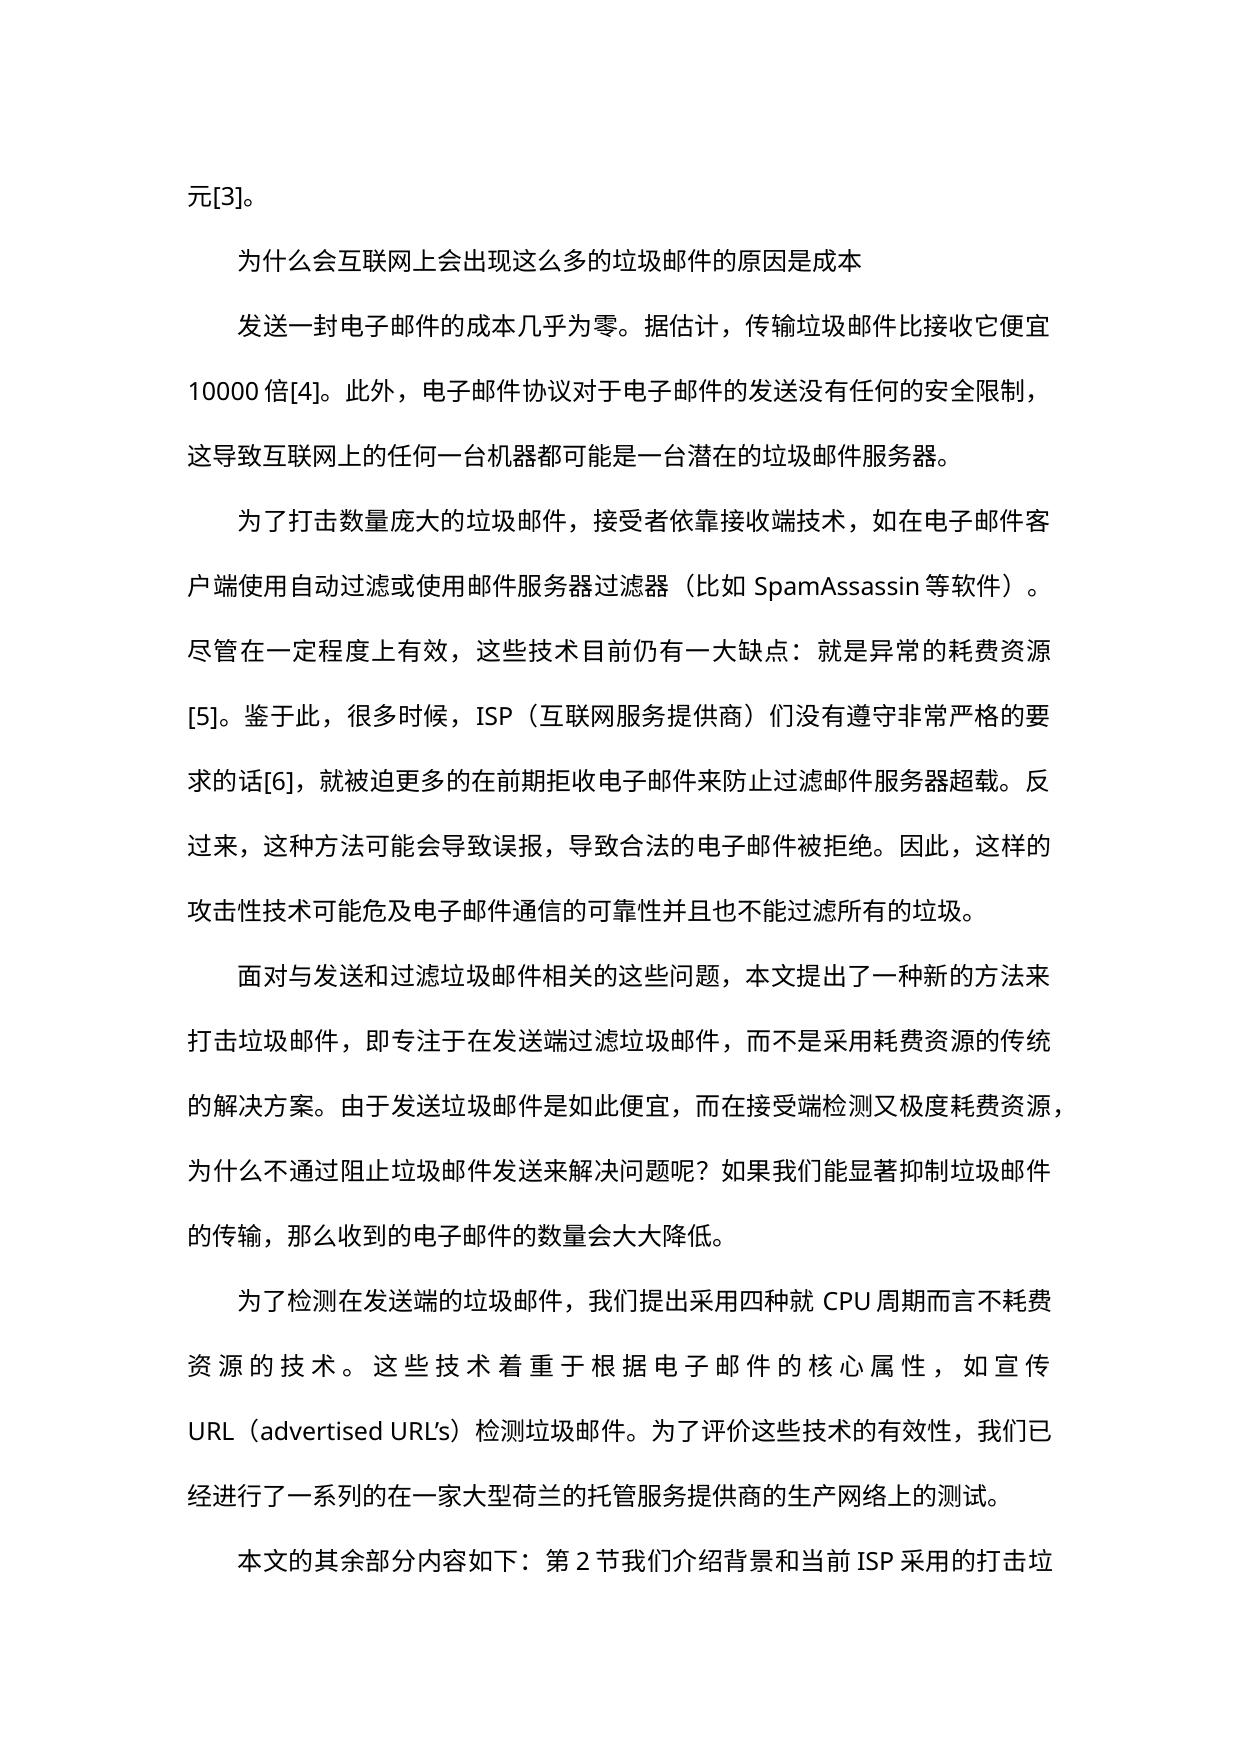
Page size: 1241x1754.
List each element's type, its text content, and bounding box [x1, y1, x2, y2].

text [187, 162, 1053, 227]
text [187, 1527, 1053, 1592]
text 发送一封电子邮件的成本几乎为零。据估计，传输垃圾邮件比接收它便宜10000倍[4]。此外，电子邮件协议对于电子邮件的发送没有任何的安全限制，这导致互联网上的任何一台机器都可能是一台潜在的垃圾邮件服务器。 [187, 292, 1053, 487]
text 为了打击数量庞大的垃圾邮件，接受者依靠接收端技术，如在电子邮件客户端使用自动过滤或使用邮件服务器过滤器（比如SpamAssassin等软件）。尽管在一定程度上有效，这些技术目前仍有一大缺点：就是异常的耗费资源[5]。鉴于此，很多时候，ISP（互联网服务提供商）们没有遵守非常严格的要求的话[6]，就被迫更​​多的在前期拒收电子邮件来防止过滤邮件服务器超载。反过来，这种方法可能会导致误报，导致合法的电子邮件被拒绝。因此，这样的攻击性技术可能危及电子邮件通信的可靠性并且也不能过滤所有的垃圾。 [187, 487, 1053, 942]
text 面对与发送和过滤垃圾邮件相关的这些问题，本文提出了一种新的方法来打击垃圾邮件，即专注于在发送端过滤垃圾邮件，而不是采用耗费资源的传统的解决方案。由于发送垃圾邮件是如此便宜，而在接受端检测又极度耗费资源，为什么不通过阻止垃圾邮件发送来解决问题呢？如果我们能显著抑制垃圾邮件的传输，那么收到的电子邮件的数量会大大降低。 [187, 942, 1053, 1267]
text 为什么会互联网上会出现这么多的垃圾邮件的原因是成本 [187, 227, 1053, 292]
text 为了检测在发送端的垃圾邮件，我们提出采用四种就CPU周期而言不耗费资源的技术。这些技术着重于根据电子邮件的核心属性，如宣传URL（advertised URL’s）检测垃圾邮件。为了评价这些技术的有效性，我们已经进行了一系列的在一家大型荷兰的托管服务提供商的生产网络上的测试。 [187, 1267, 1053, 1527]
